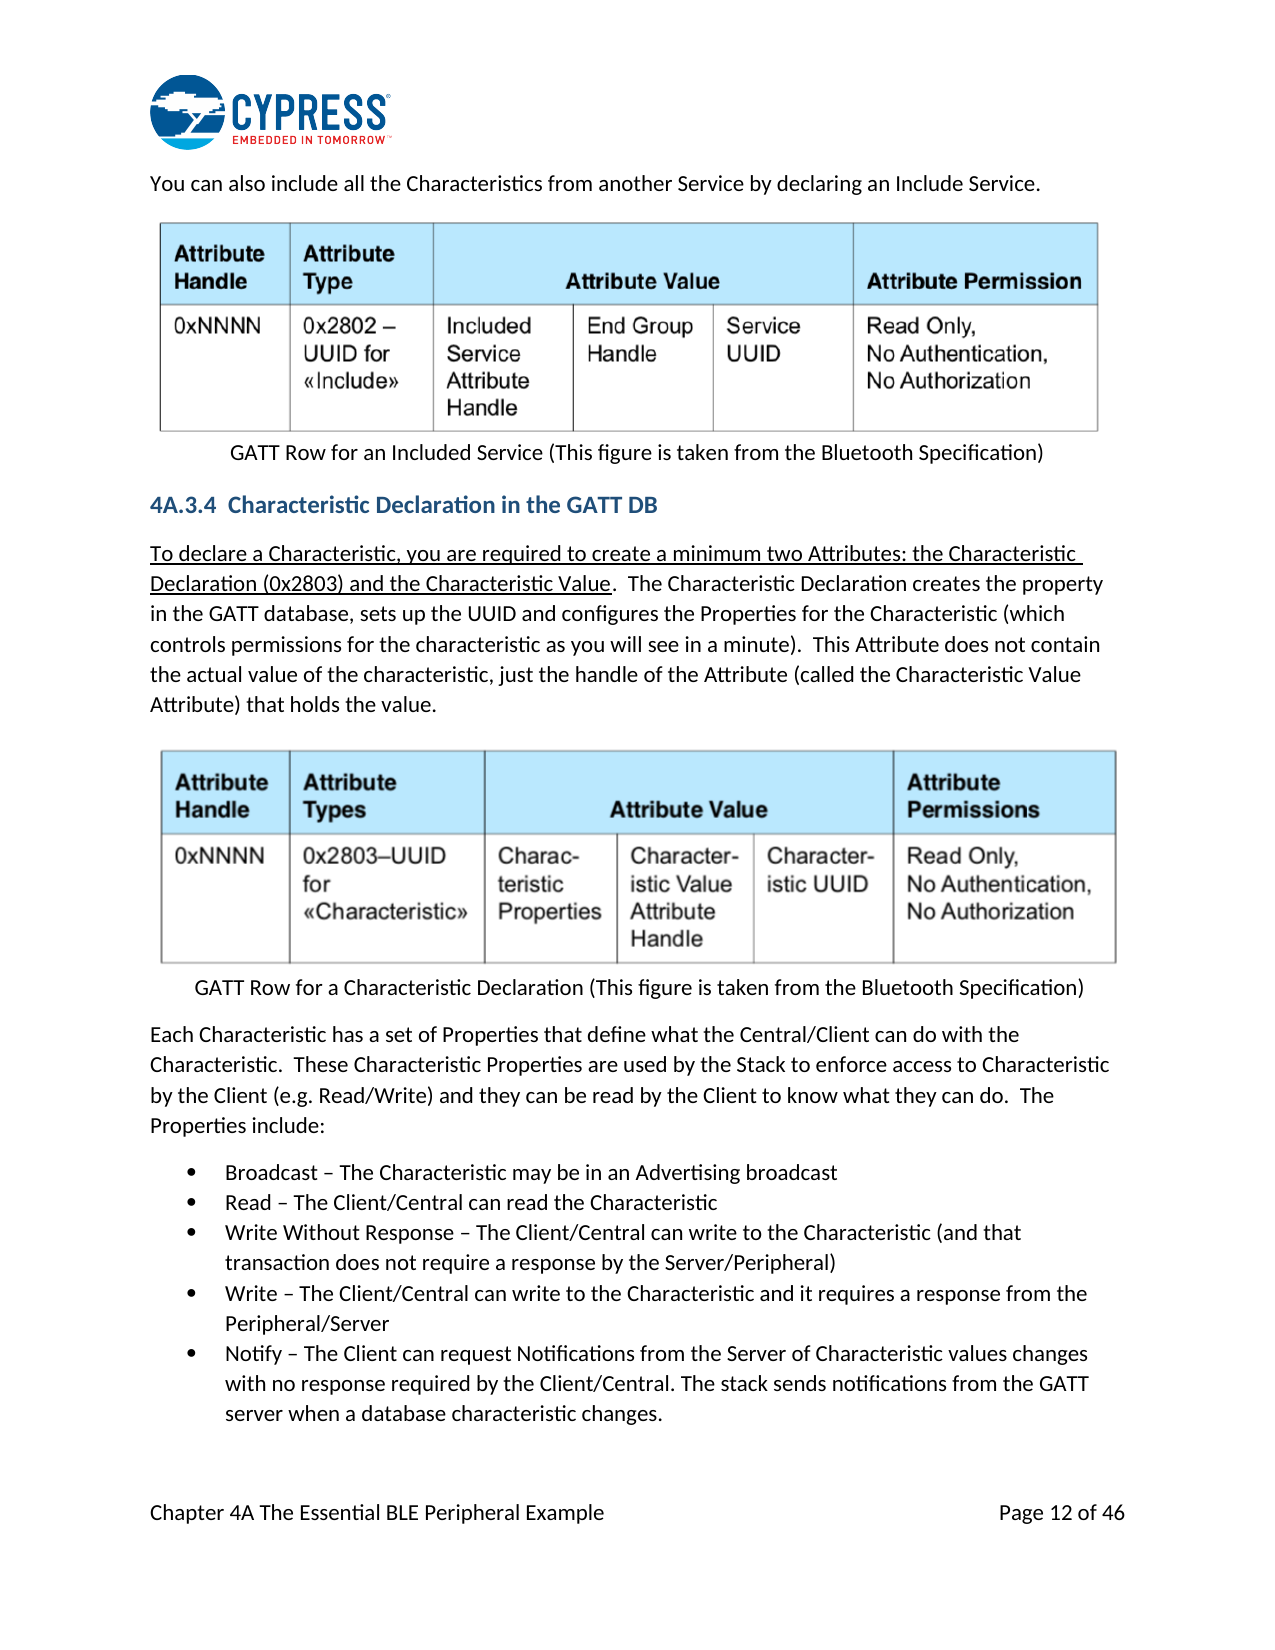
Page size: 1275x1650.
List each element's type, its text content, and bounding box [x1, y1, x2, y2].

text You can also include all the Characteristics from another Service by declaring an Include Service. [150, 169, 1125, 197]
text To declare a Characteristic, you are required to create a minimum two Attributes: the Characteristic Declaration (0x2803) and the Characteristic Value. The Characteristic Declaration creates the property in the GATT database, sets up the UUID and configures the Properties for the Characteristic (which controls permissions for the characteristic as you will see in a minute). This Attribute does not contain the actual value of the characteristic, just the handle of the Attribute (called the Characteristic Value Attribute) that holds the value. [150, 539, 1125, 718]
list Write – The Client/Central can write to the Characteristic and it requires a response from the Peripheral/Server [187, 1279, 1125, 1337]
list Write Without Response – The Client/Central can write to the Characteristic (and that transaction does not require a response by the Server/Peripheral) [187, 1218, 1125, 1277]
text GATT Row for an Included Service (This figure is taken from the Bluetooth Specification) [150, 438, 1125, 466]
list Broadcast – The Characteristic may be in an Advertising broadcast [187, 1158, 1125, 1186]
subtitle Characteristic Declaration in the GATT DB [150, 489, 1125, 520]
list Notify – The Client can request Notifications from the Server of Characteristic values changes with no response required by the Client/Central. The stack sends notifications from the GATT server when a database characteristic changes. [187, 1339, 1125, 1428]
text GATT Row for a Characteristic Declaration (This figure is taken from the Bluetooth Specification) [150, 973, 1125, 1002]
text Each Characteristic has a set of Properties that define what the Central/Client can do with the Characteristic. These Characteristic Properties are used by the Stack to enforce access to Characteristic by the Client (e.g. Read/Write) and they can be read by the Client to know what they can do. The Properties include: [150, 1020, 1125, 1139]
picture [150, 215, 1125, 437]
picture [150, 75, 392, 150]
list Read – The Client/Central can read the Characteristic [187, 1188, 1125, 1216]
picture [150, 737, 1125, 972]
